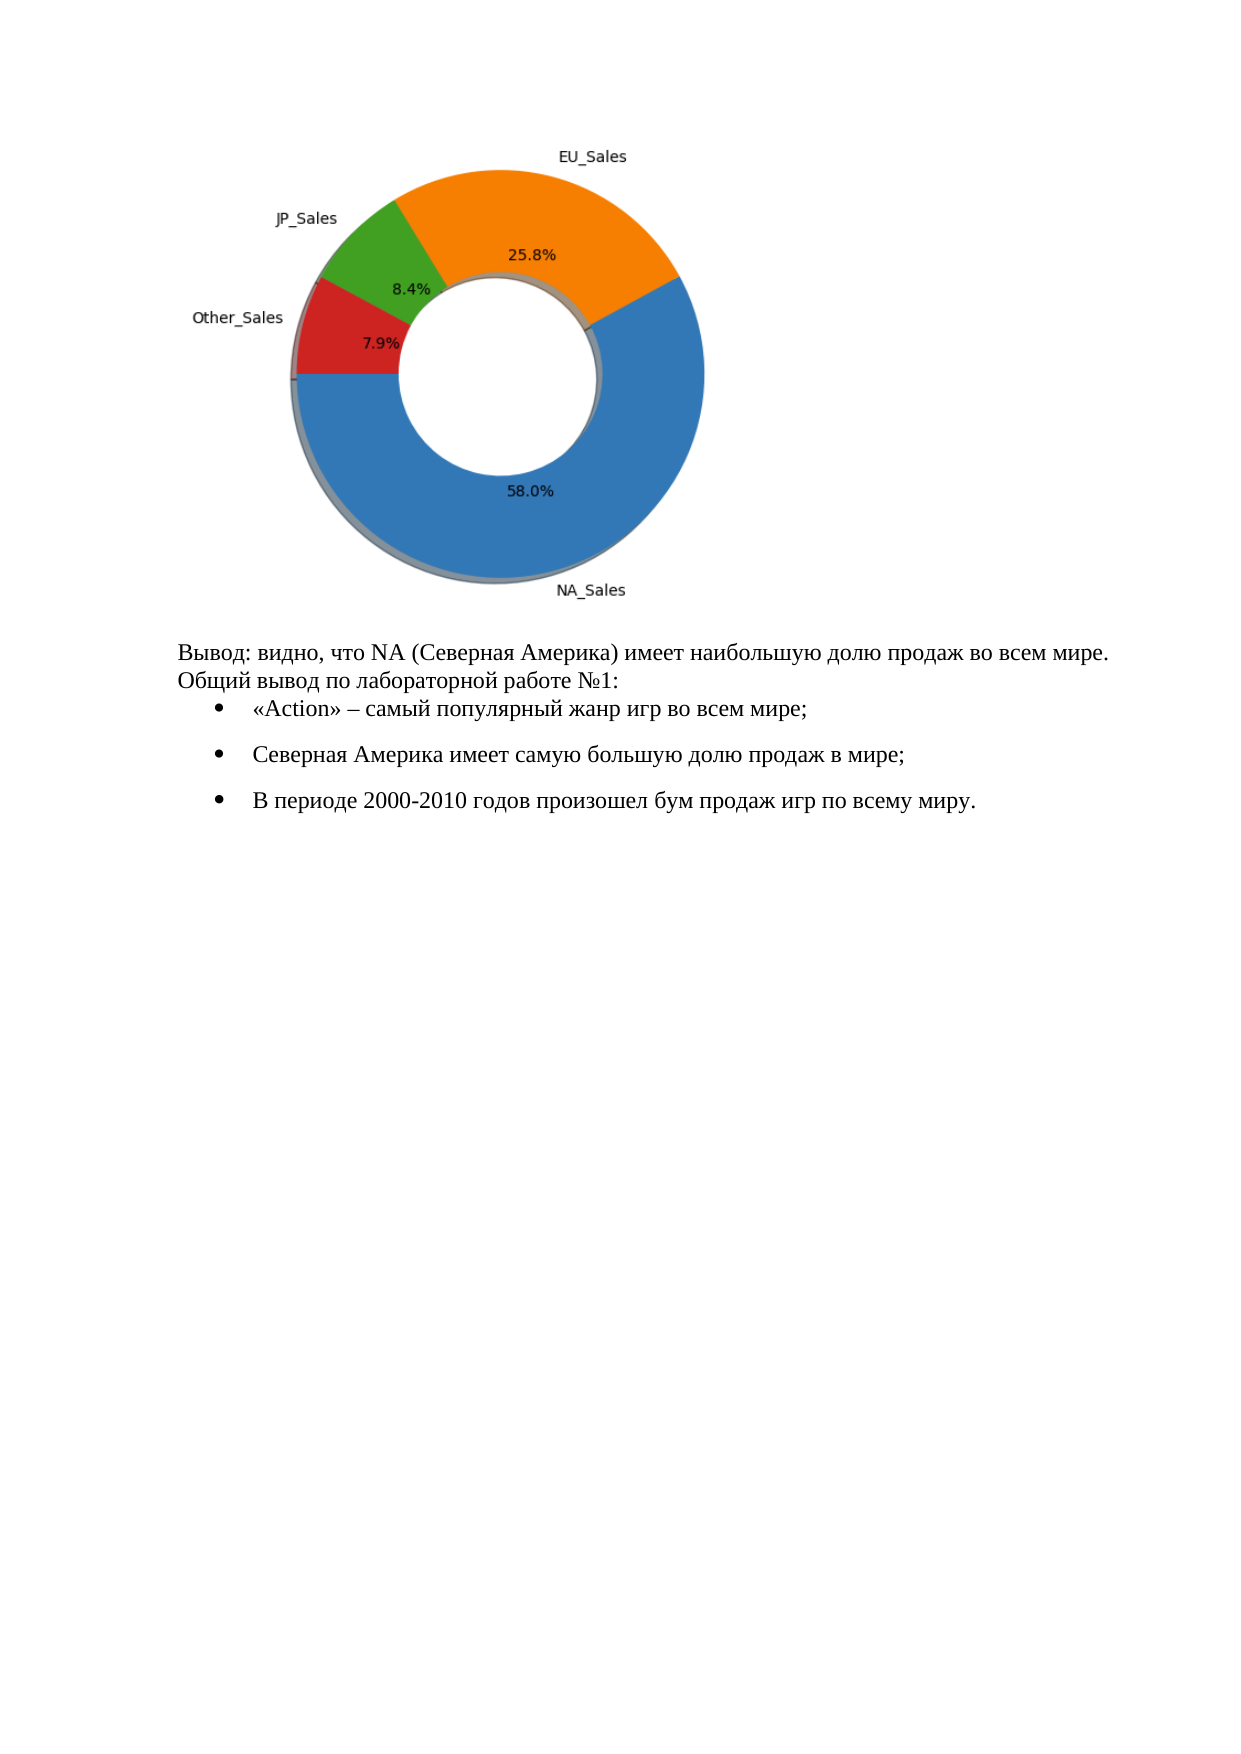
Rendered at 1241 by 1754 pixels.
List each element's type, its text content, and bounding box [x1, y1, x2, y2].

list «Action» – самый популярный жанр игр во всем мире; [215, 694, 1152, 721]
text Общий вывод по лабораторной работе №1: [177, 666, 1152, 694]
list Северная Америка имеет самую большую долю продаж в мире; [215, 740, 1152, 767]
text Вывод: видно, что NA (Северная Америка) имеет наибольшую долю продаж во всем мире. [177, 638, 1152, 666]
picture [177, 118, 710, 620]
list В периоде 2000-2010 годов произошел бум продаж игр по всему миру. [215, 786, 1152, 814]
